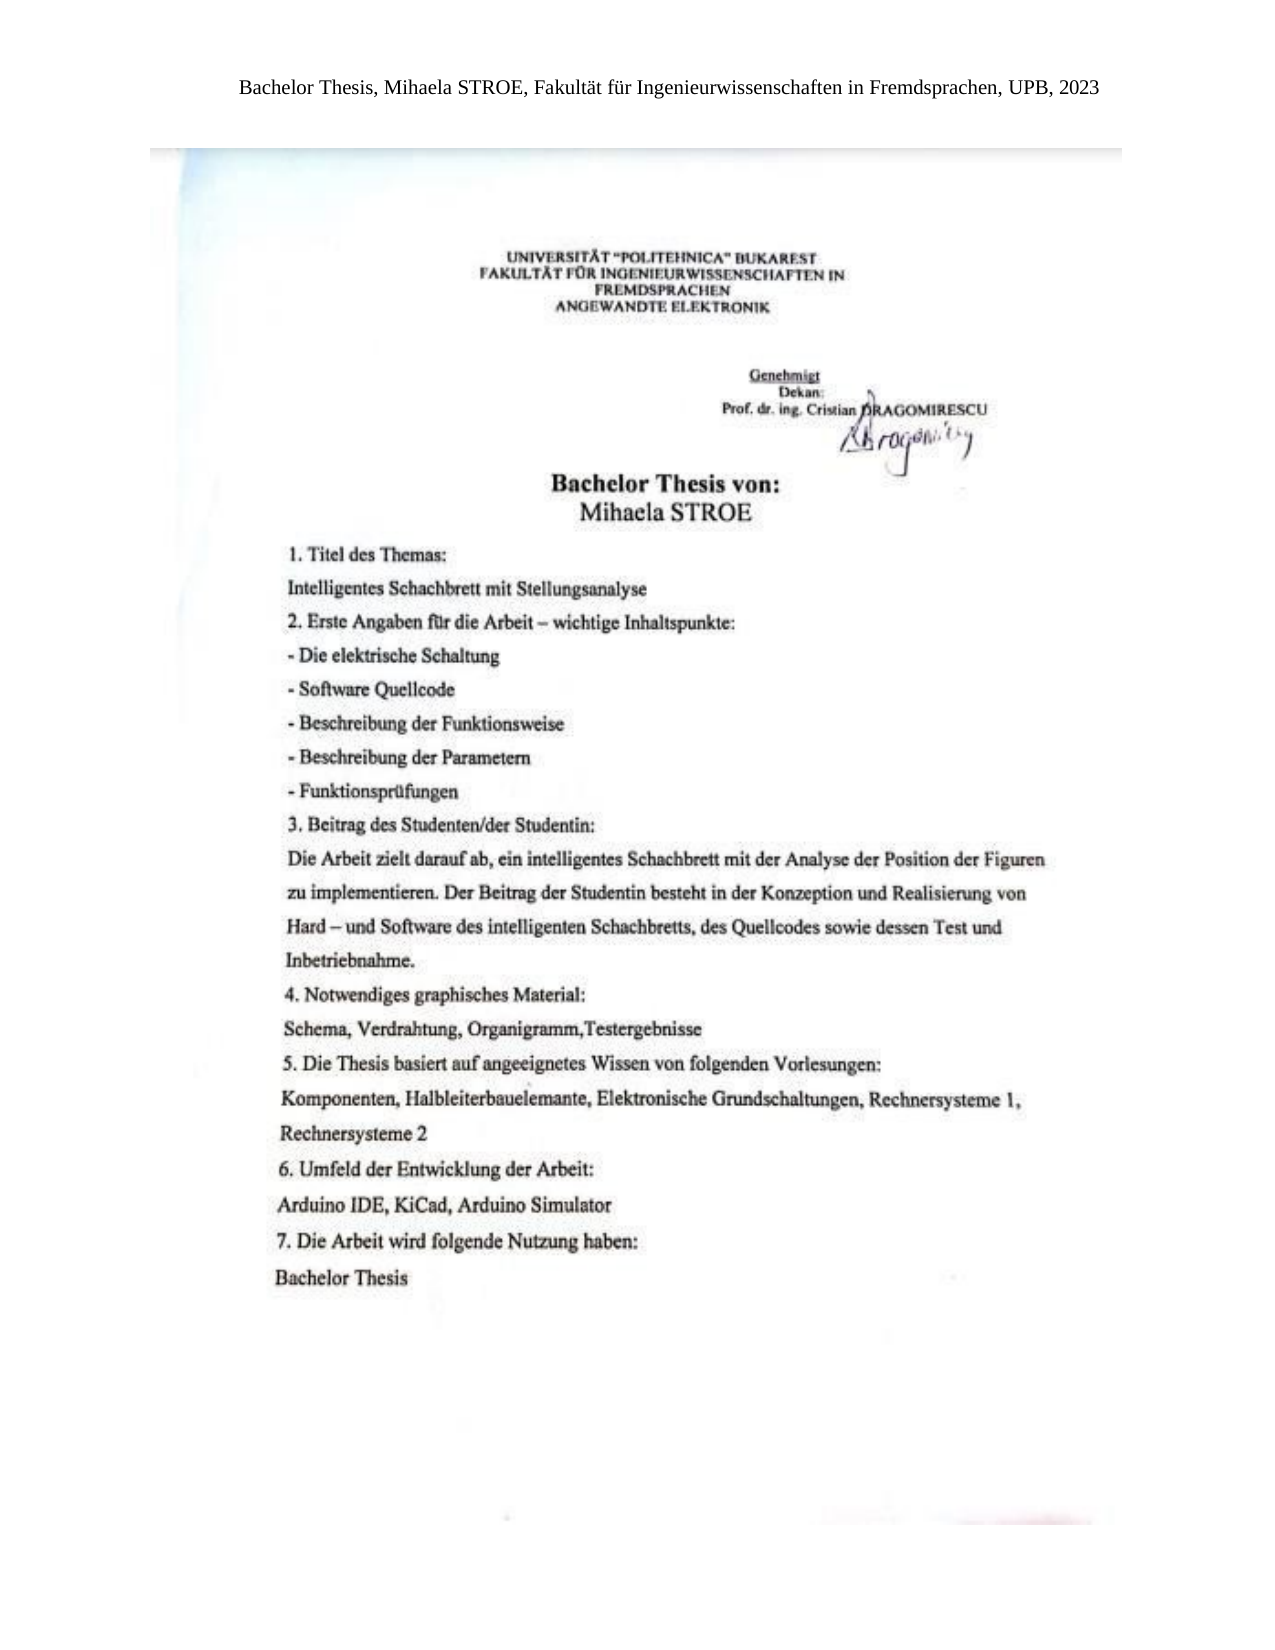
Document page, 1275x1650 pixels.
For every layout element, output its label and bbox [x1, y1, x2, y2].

picture [150, 148, 1122, 1525]
